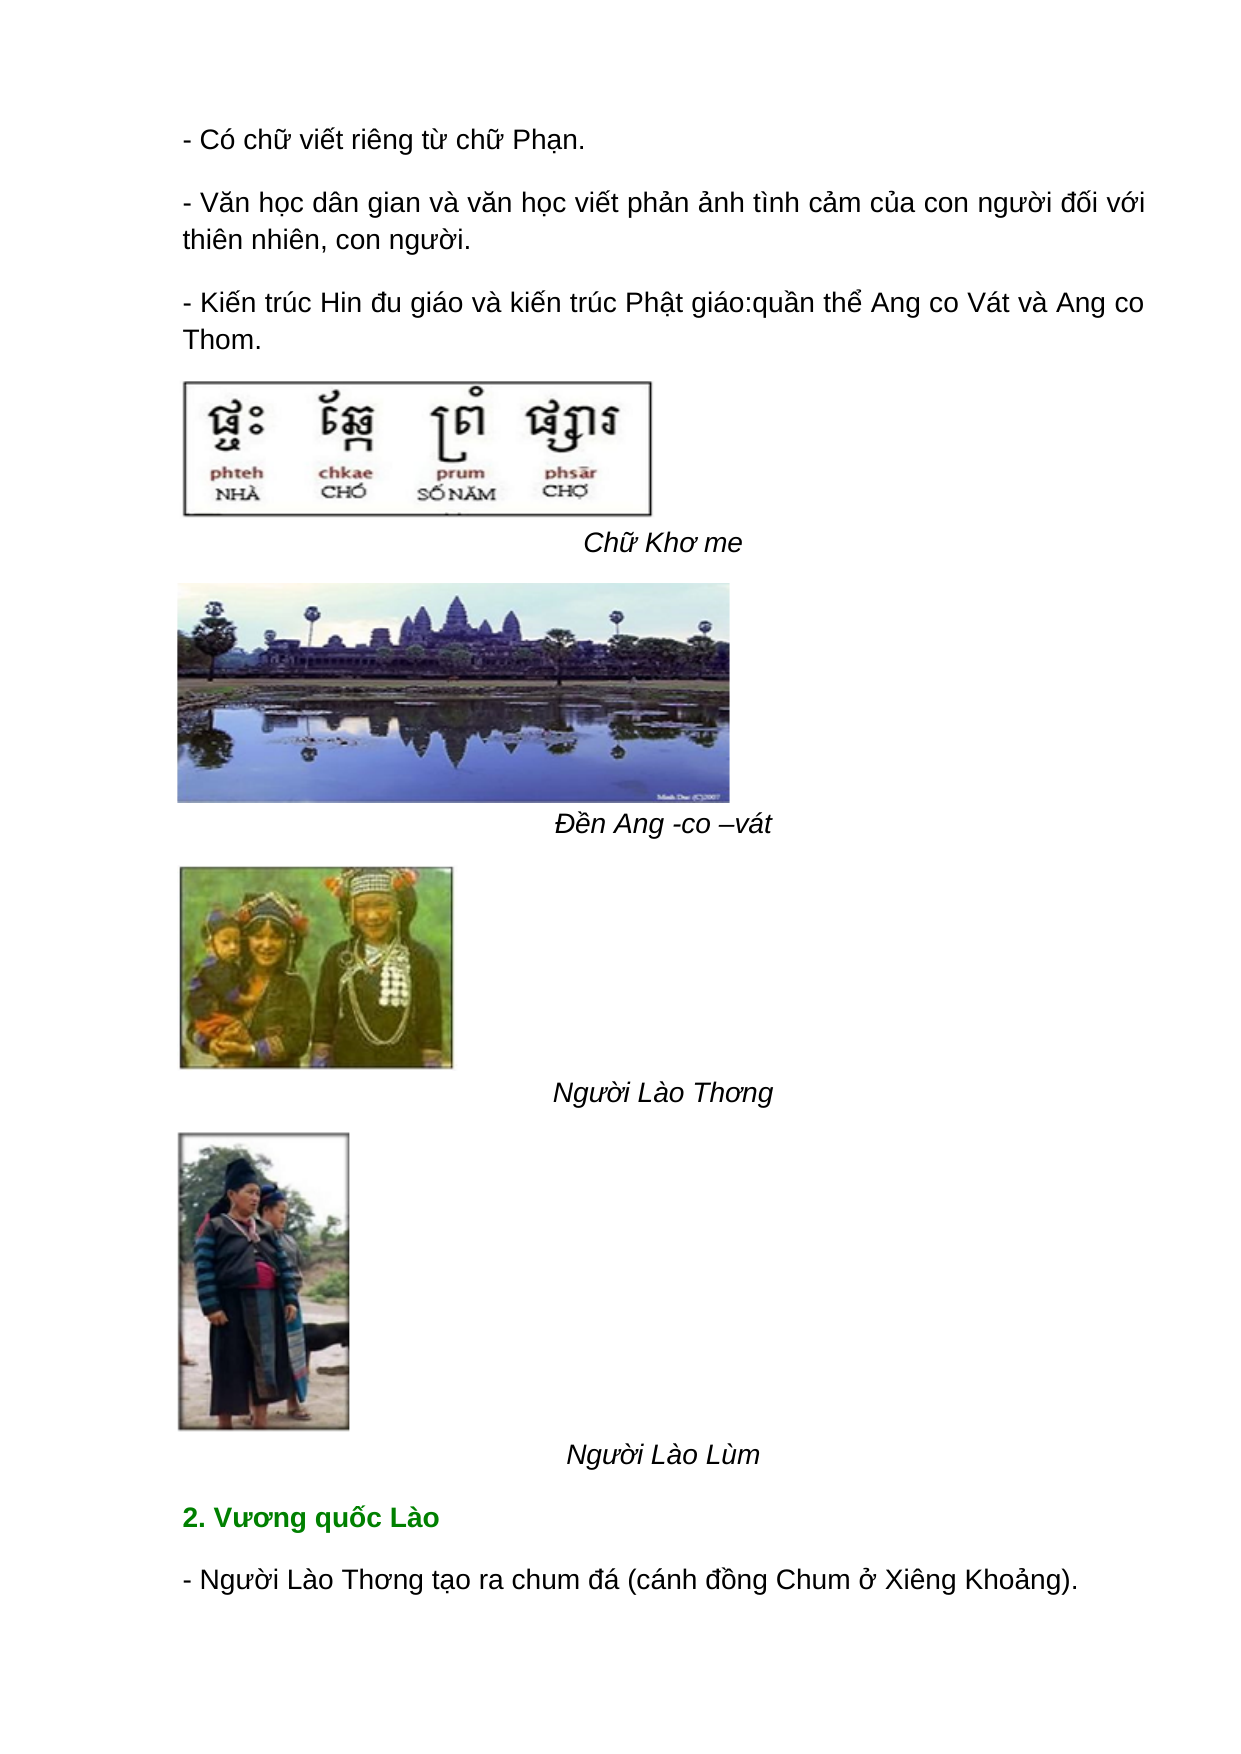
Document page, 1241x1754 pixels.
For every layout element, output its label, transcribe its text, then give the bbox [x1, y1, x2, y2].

picture [177, 1132, 350, 1433]
picture [177, 583, 733, 803]
picture [177, 865, 459, 1071]
picture [177, 380, 661, 522]
text Đền Ang -co –vát [182, 802, 1147, 840]
text Người Lào Thơng [182, 1070, 1147, 1108]
text Chữ Khơ me [182, 521, 1147, 559]
text - Có chữ viết riêng từ chữ Phạn. [182, 118, 1147, 156]
text 2. Vương quốc Lào [182, 1495, 1147, 1533]
text - Kiến trúc Hin đu giáo và kiến trúc Phật giáo:quần thể Ang co Vát và Ang co Thom. [182, 281, 1147, 356]
text - Văn học dân gian và văn học viết phản ảnh tình cảm của con người đối với thiên nhiên, con người. [182, 181, 1147, 256]
text - Người Lào Thơng tạo ra chum đá (cánh đồng Chum ở Xiêng Khoảng). [182, 1558, 1147, 1595]
text Người Lào Lùm [182, 1433, 1147, 1470]
